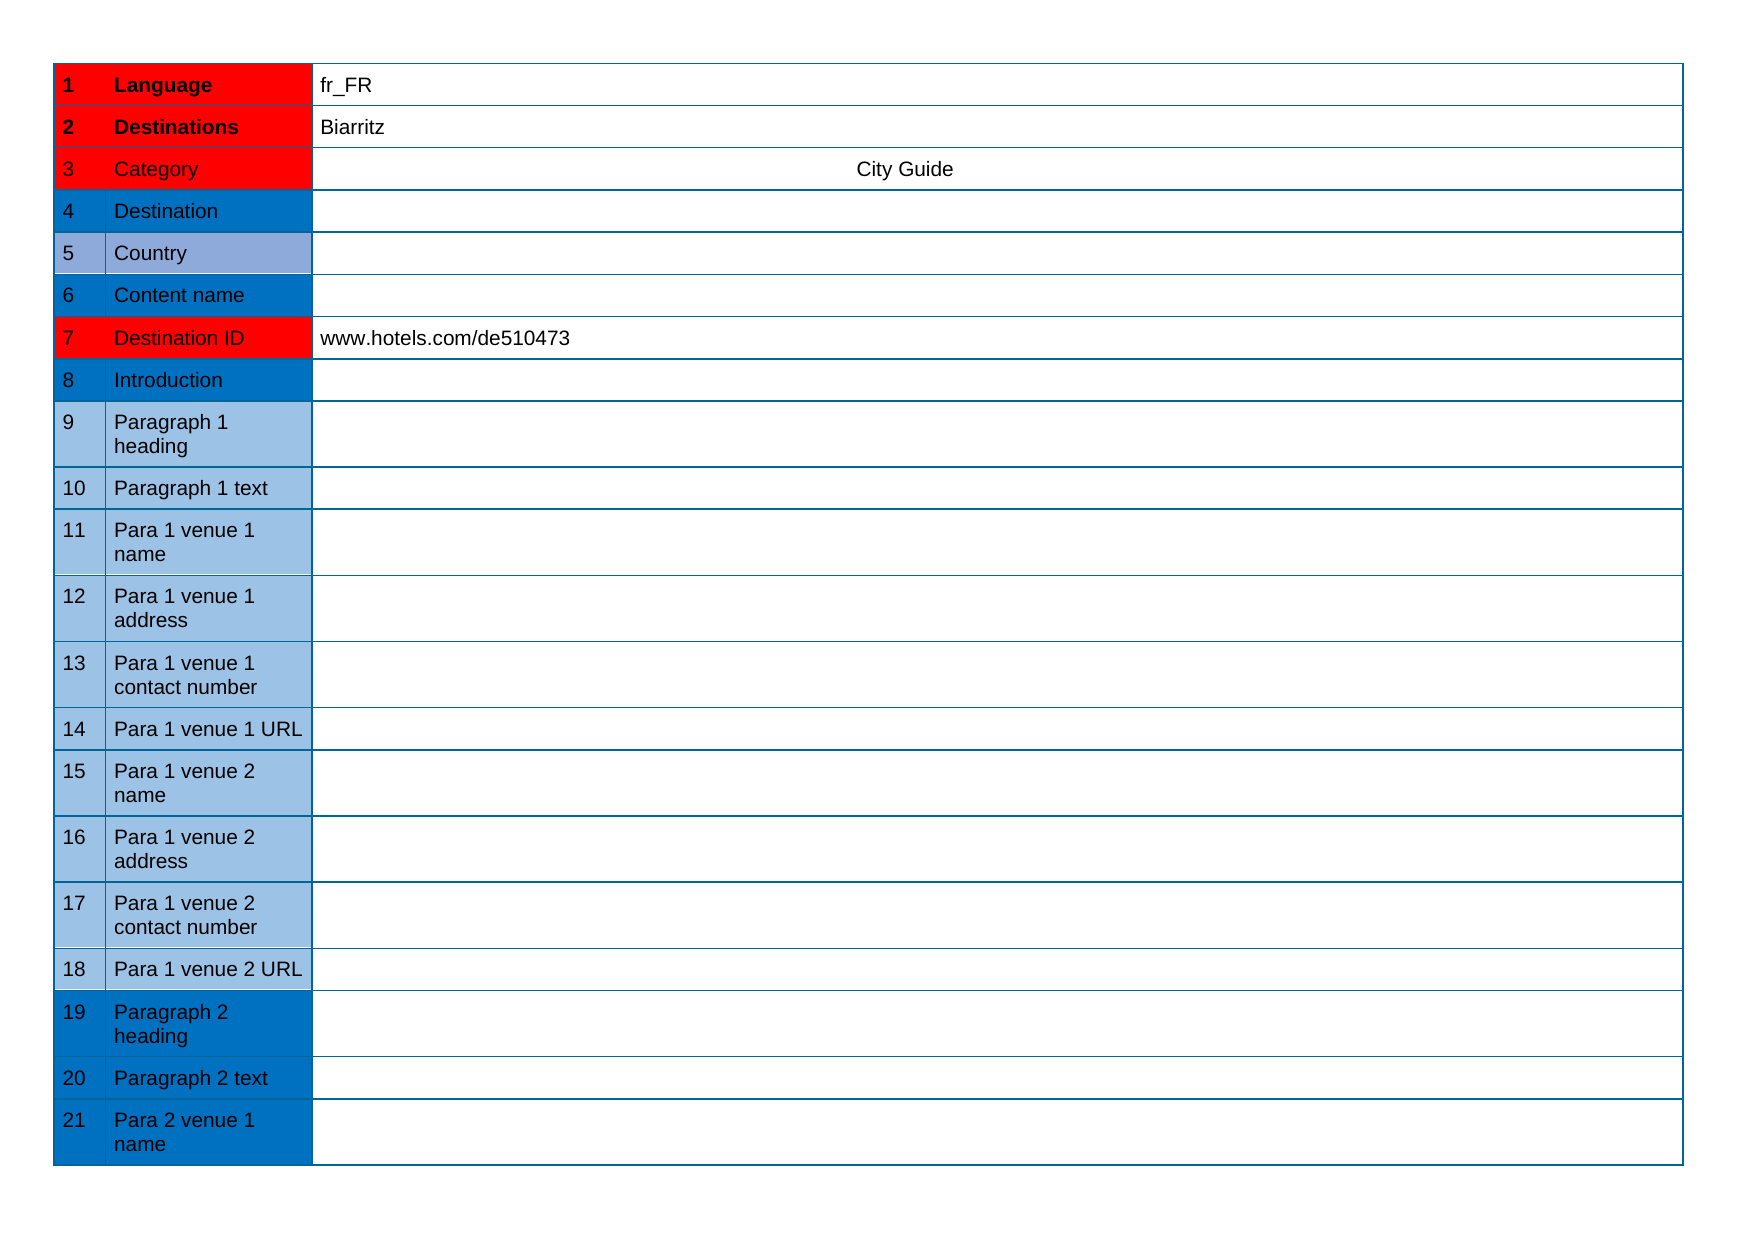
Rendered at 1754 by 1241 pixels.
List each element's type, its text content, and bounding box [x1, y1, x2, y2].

table_cell Para 1 venue 2 name [106, 751, 311, 815]
table_header 1 [55, 64, 105, 105]
table_cell 8 [55, 360, 105, 400]
table_cell 12 [55, 576, 105, 641]
table_cell [313, 402, 1682, 466]
table_cell Destinations [106, 106, 311, 147]
table_cell 15 [55, 751, 105, 815]
table_cell www.hotels.com/de510473 [313, 317, 1682, 358]
table_cell Para 1 venue 1 URL [106, 708, 311, 749]
table_cell 3 [55, 148, 105, 189]
table_cell 5 [55, 233, 105, 273]
table_cell 13 [55, 642, 105, 707]
table_cell 9 [55, 402, 105, 466]
table_cell 4 [55, 191, 105, 231]
table_cell Destination [106, 191, 311, 231]
table_cell 20 [55, 1057, 105, 1098]
table_cell [313, 360, 1682, 400]
table_cell [313, 817, 1682, 881]
table_cell [313, 708, 1682, 749]
table_cell [313, 468, 1682, 508]
table_cell City Guide [313, 148, 1682, 189]
table_cell Destination ID [106, 317, 311, 358]
table_cell Biarritz [313, 106, 1682, 147]
table_cell [313, 991, 1682, 1056]
table_cell Paragraph 2 heading [106, 991, 311, 1056]
table_cell [313, 191, 1682, 231]
table_cell 7 [55, 317, 105, 358]
table_cell 16 [55, 817, 105, 881]
table_cell [313, 576, 1682, 641]
table_cell Para 1 venue 2 address [106, 817, 311, 881]
table_cell Para 1 venue 1 address [106, 576, 311, 641]
table_cell 21 [55, 1100, 105, 1164]
table_cell 11 [55, 510, 105, 574]
table_cell [313, 510, 1682, 574]
table_cell 10 [55, 468, 105, 508]
table_cell Para 2 venue 1 name [106, 1100, 311, 1164]
table_cell Para 1 venue 1 name [106, 510, 311, 574]
table_cell Para 1 venue 2 URL [106, 949, 311, 989]
table_cell 19 [55, 991, 105, 1056]
table_cell [313, 751, 1682, 815]
table_cell [313, 883, 1682, 947]
table_cell Introduction [106, 360, 311, 400]
table_cell 17 [55, 883, 105, 947]
table_cell Para 1 venue 2 contact number [106, 883, 311, 947]
table_cell 6 [55, 275, 105, 316]
table_cell Para 1 venue 1 contact number [106, 642, 311, 707]
table_cell [313, 233, 1682, 273]
table_cell Content name [106, 275, 311, 316]
table_cell 18 [55, 949, 105, 989]
table_cell [313, 1057, 1682, 1098]
table_cell [313, 1100, 1682, 1164]
table_header Language [106, 64, 311, 105]
table_cell Category [106, 148, 311, 189]
table_cell [313, 275, 1682, 316]
table_cell [313, 642, 1682, 707]
table_cell 2 [55, 106, 105, 147]
table_cell 14 [55, 708, 105, 749]
table_cell [313, 949, 1682, 989]
table_header fr_FR [313, 64, 1682, 105]
table_cell Country [106, 233, 311, 273]
table_cell Paragraph 1 heading [106, 402, 311, 466]
table_cell Paragraph 1 text [106, 468, 311, 508]
table_cell Paragraph 2 text [106, 1057, 311, 1098]
